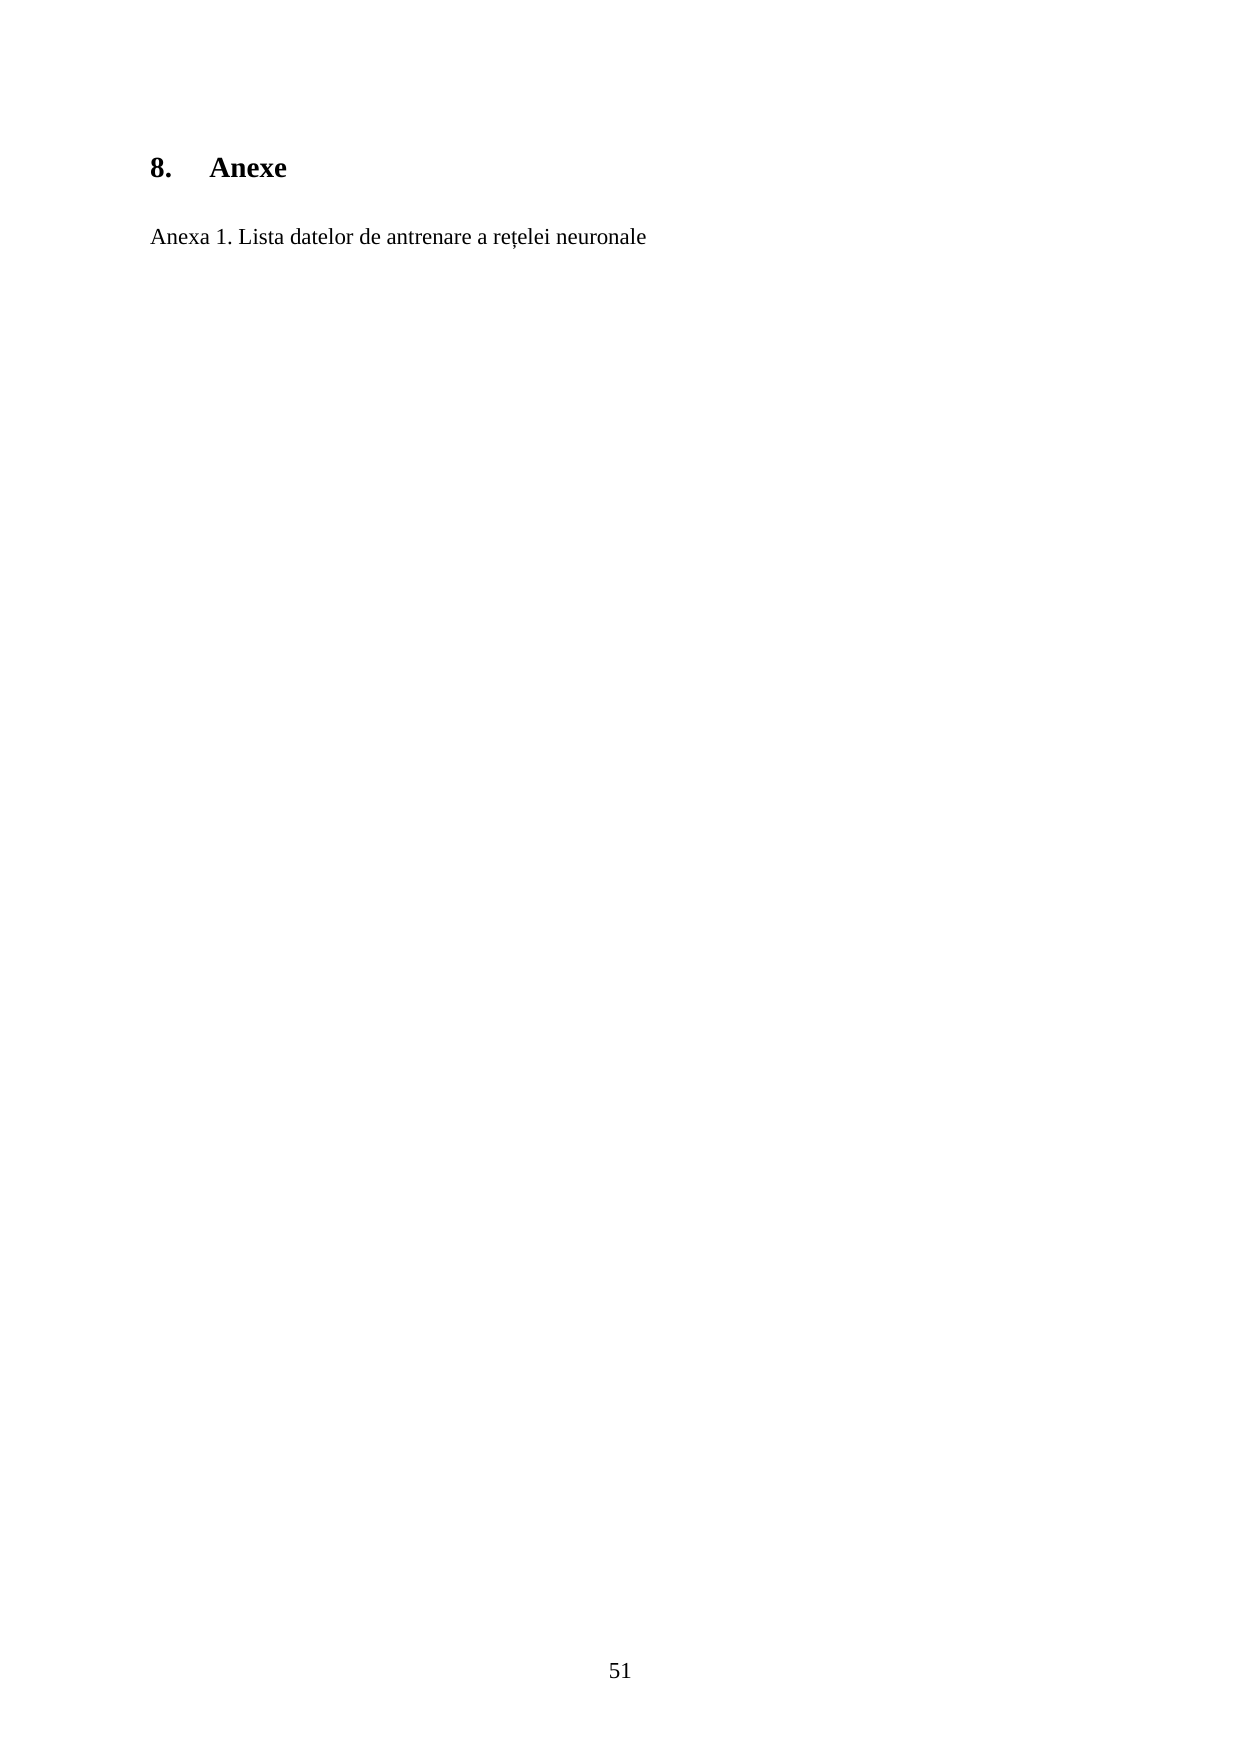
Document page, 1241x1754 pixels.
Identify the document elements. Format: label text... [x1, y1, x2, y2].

text Anexa 1. Lista datelor de antrenare a rețelei neuronale [150, 223, 1090, 249]
subtitle Anexe [150, 150, 1090, 183]
